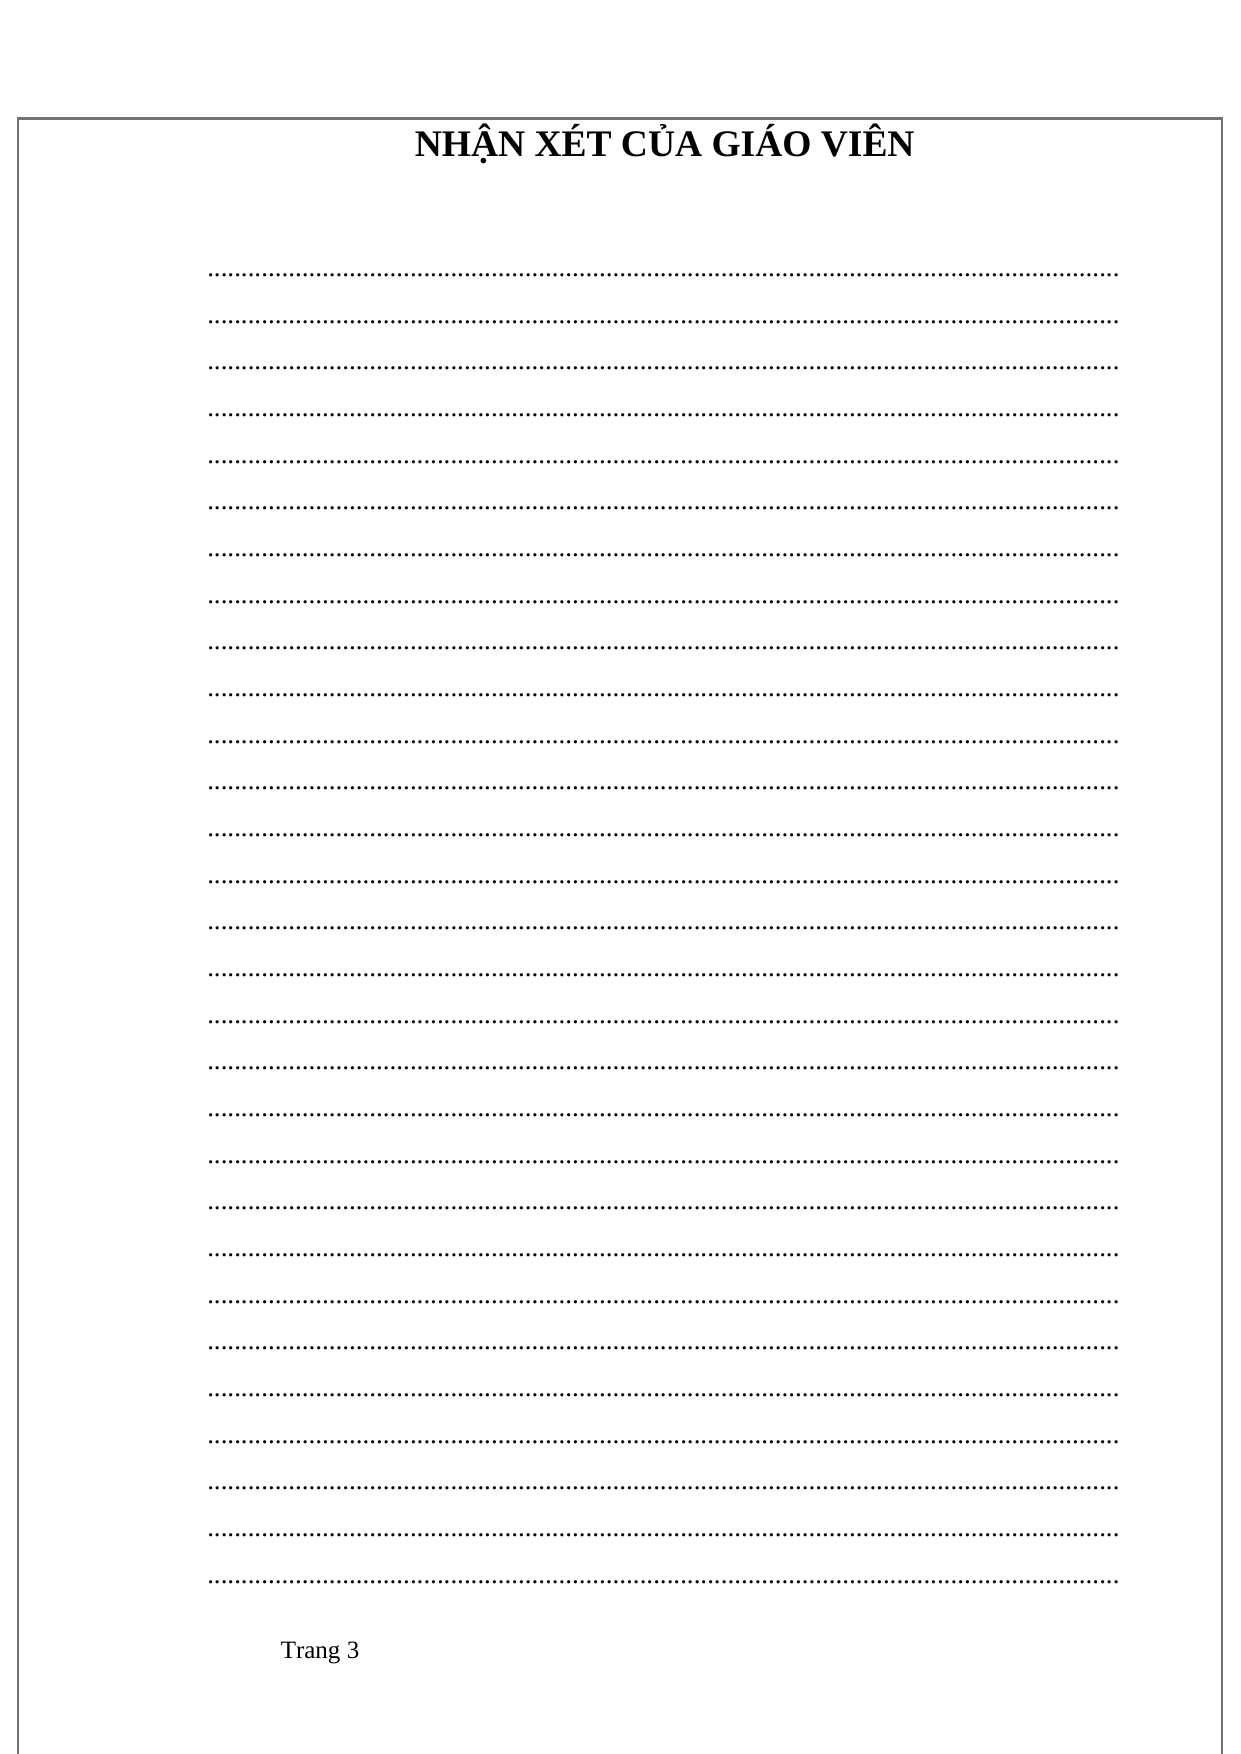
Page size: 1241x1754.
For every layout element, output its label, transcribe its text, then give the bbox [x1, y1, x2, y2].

text ....................................................................................................................................... [207, 1418, 1122, 1449]
text ....................................................................................................................................... [207, 1091, 1122, 1122]
text ....................................................................................................................................... [207, 998, 1122, 1029]
text ....................................................................................................................................... [207, 951, 1122, 982]
text ....................................................................................................................................... [207, 1231, 1122, 1262]
text ....................................................................................................................................... [207, 1278, 1122, 1309]
text ....................................................................................................................................... [207, 1511, 1122, 1542]
text ....................................................................................................................................... [207, 718, 1122, 749]
text ....................................................................................................................................... [207, 344, 1122, 376]
text ....................................................................................................................................... [207, 251, 1122, 282]
text ....................................................................................................................................... [207, 531, 1122, 562]
text ....................................................................................................................................... [207, 438, 1122, 469]
text ....................................................................................................................................... [207, 1558, 1122, 1589]
subtitle NHẬN XÉT CỦA GIÁO VIÊN [207, 122, 1122, 165]
text ....................................................................................................................................... [207, 904, 1122, 936]
text ....................................................................................................................................... [207, 1371, 1122, 1402]
text ....................................................................................................................................... [207, 1464, 1122, 1496]
text ....................................................................................................................................... [207, 1184, 1122, 1216]
text ....................................................................................................................................... [207, 764, 1122, 796]
text ....................................................................................................................................... [207, 484, 1122, 516]
text ....................................................................................................................................... [207, 671, 1122, 702]
text ....................................................................................................................................... [207, 1044, 1122, 1076]
text ....................................................................................................................................... [207, 391, 1122, 422]
text ....................................................................................................................................... [207, 298, 1122, 329]
text ....................................................................................................................................... [207, 578, 1122, 609]
text ....................................................................................................................................... [207, 1324, 1122, 1356]
text ....................................................................................................................................... [207, 1138, 1122, 1169]
text ....................................................................................................................................... [207, 811, 1122, 842]
text ....................................................................................................................................... [207, 624, 1122, 656]
text ....................................................................................................................................... [207, 858, 1122, 889]
